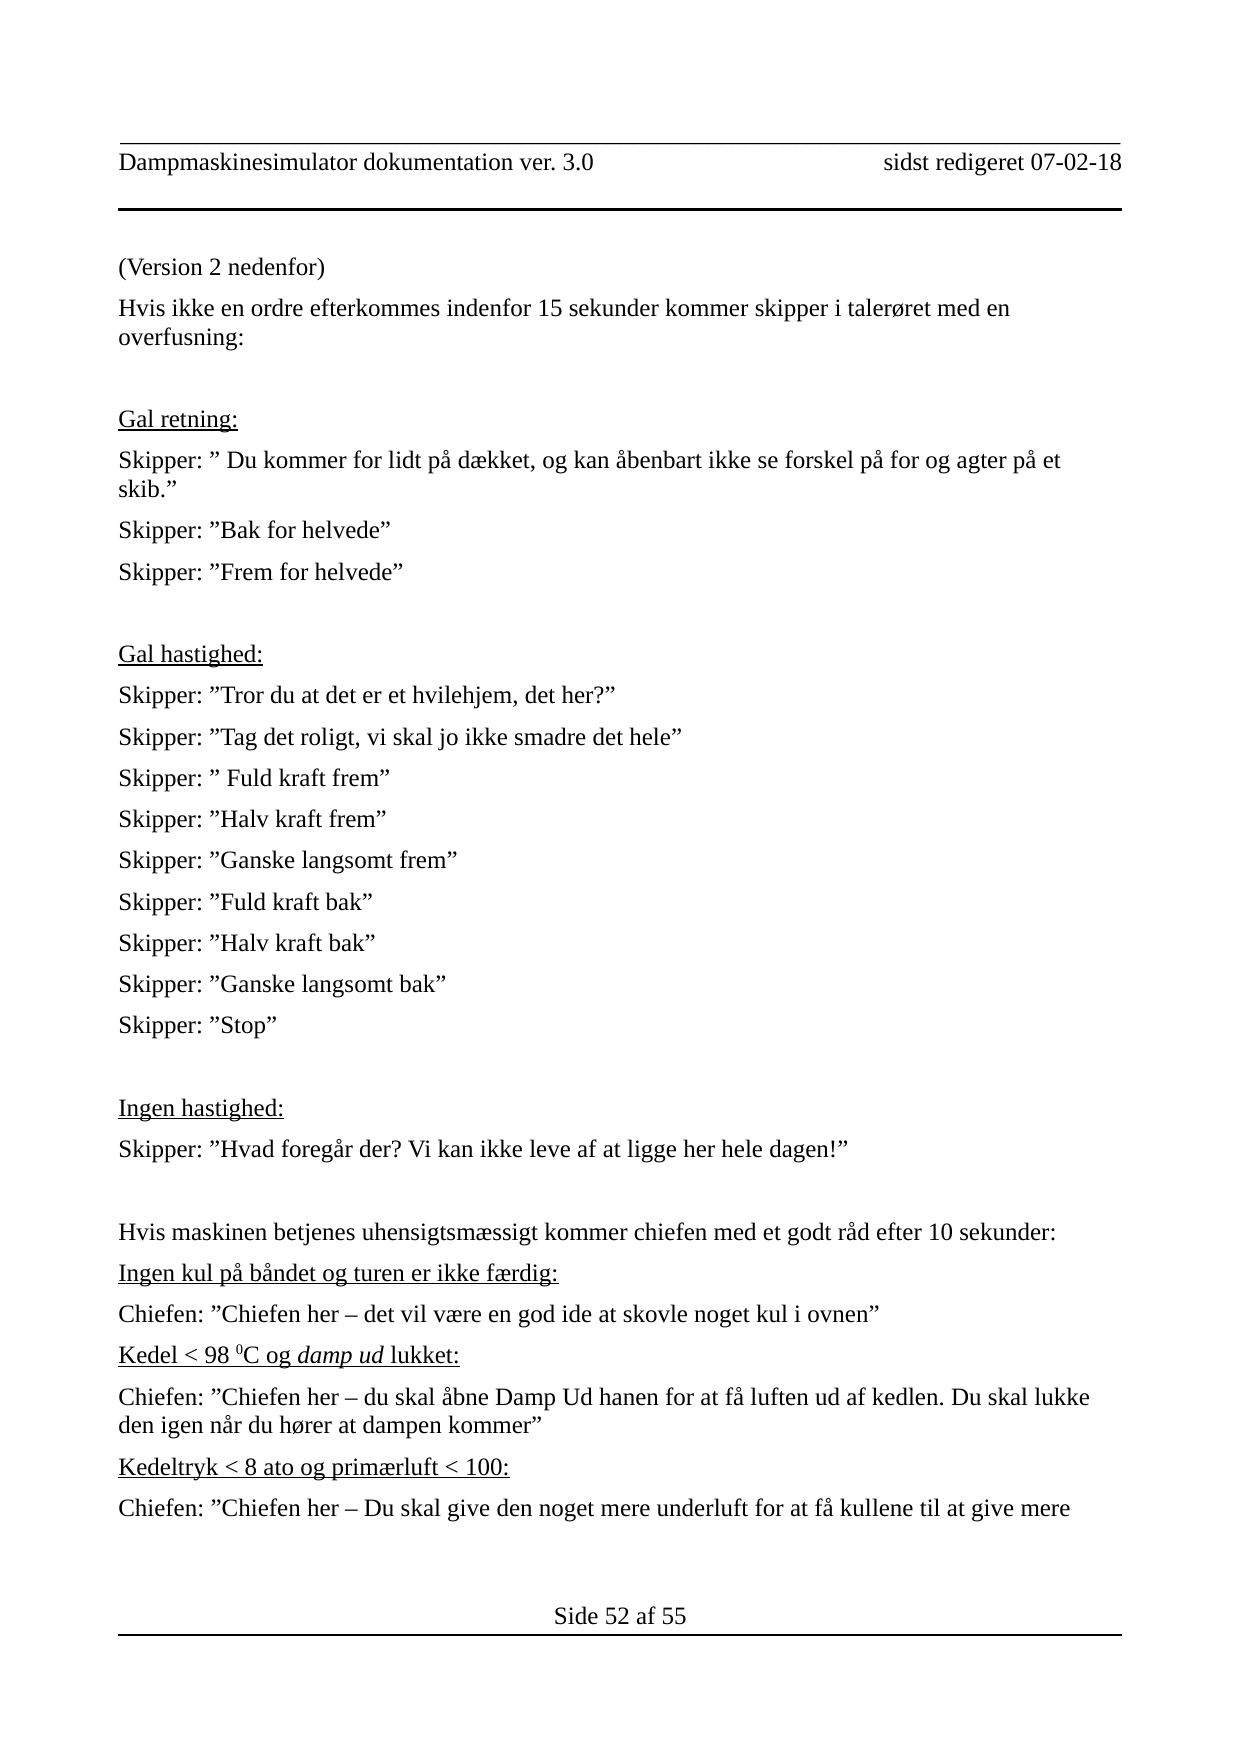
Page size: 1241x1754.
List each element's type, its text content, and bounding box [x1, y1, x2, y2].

text Hvis maskinen betjenes uhensigtsmæssigt kommer chiefen med et godt råd efter 10 sekunder: [118, 1217, 1122, 1246]
text Kedel < 98 0C og damp ud lukket: [118, 1341, 1122, 1369]
text Ingen kul på båndet og turen er ikke færdig: [118, 1258, 1122, 1287]
text Kedeltryk < 8 ato og primærluft < 100: [118, 1452, 1122, 1481]
text Skipper: ”Ganske langsomt frem” [118, 846, 1122, 874]
text Skipper: ”Tror du at det er et hvilehjem, det her?” [118, 681, 1122, 709]
text Skipper: ”Ganske langsomt bak” [118, 969, 1122, 998]
text (Version 2 nedenfor) [118, 252, 1122, 281]
text Skipper: ”Hvad foregår der? Vi kan ikke leve af at ligge her hele dagen!” [118, 1134, 1122, 1163]
text Ingen hastighed: [118, 1093, 1122, 1122]
text Skipper: ”Bak for helvede” [118, 516, 1122, 544]
text Gal retning: [118, 404, 1122, 433]
text Chiefen: ”Chiefen her – det vil være en god ide at skovle noget kul i ovnen” [118, 1299, 1122, 1328]
text Skipper: ” Fuld kraft frem” [118, 763, 1122, 792]
text Skipper: ”Tag det roligt, vi skal jo ikke smadre det hele” [118, 722, 1122, 751]
text Hvis ikke en ordre efterkommes indenfor 15 sekunder kommer skipper i talerøret med en overfusning: [118, 293, 1122, 351]
text Skipper: ”Halv kraft frem” [118, 804, 1122, 833]
text Gal hastighed: [118, 639, 1122, 668]
text Skipper: ”Stop” [118, 1011, 1122, 1039]
text Chiefen: ”Chiefen her – du skal åbne Damp Ud hanen for at få luften ud af kedlen. Du skal lukke den igen når du hører at dampen kommer” [118, 1382, 1122, 1439]
text Skipper: ”Fuld kraft bak” [118, 887, 1122, 916]
text Skipper: ” Du kommer for lidt på dækket, og kan åbenbart ikke se forskel på for og agter på et skib.” [118, 446, 1122, 503]
text Skipper: ”Halv kraft bak” [118, 928, 1122, 957]
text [118, 1493, 1122, 1522]
text Skipper: ”Frem for helvede” [118, 557, 1122, 586]
